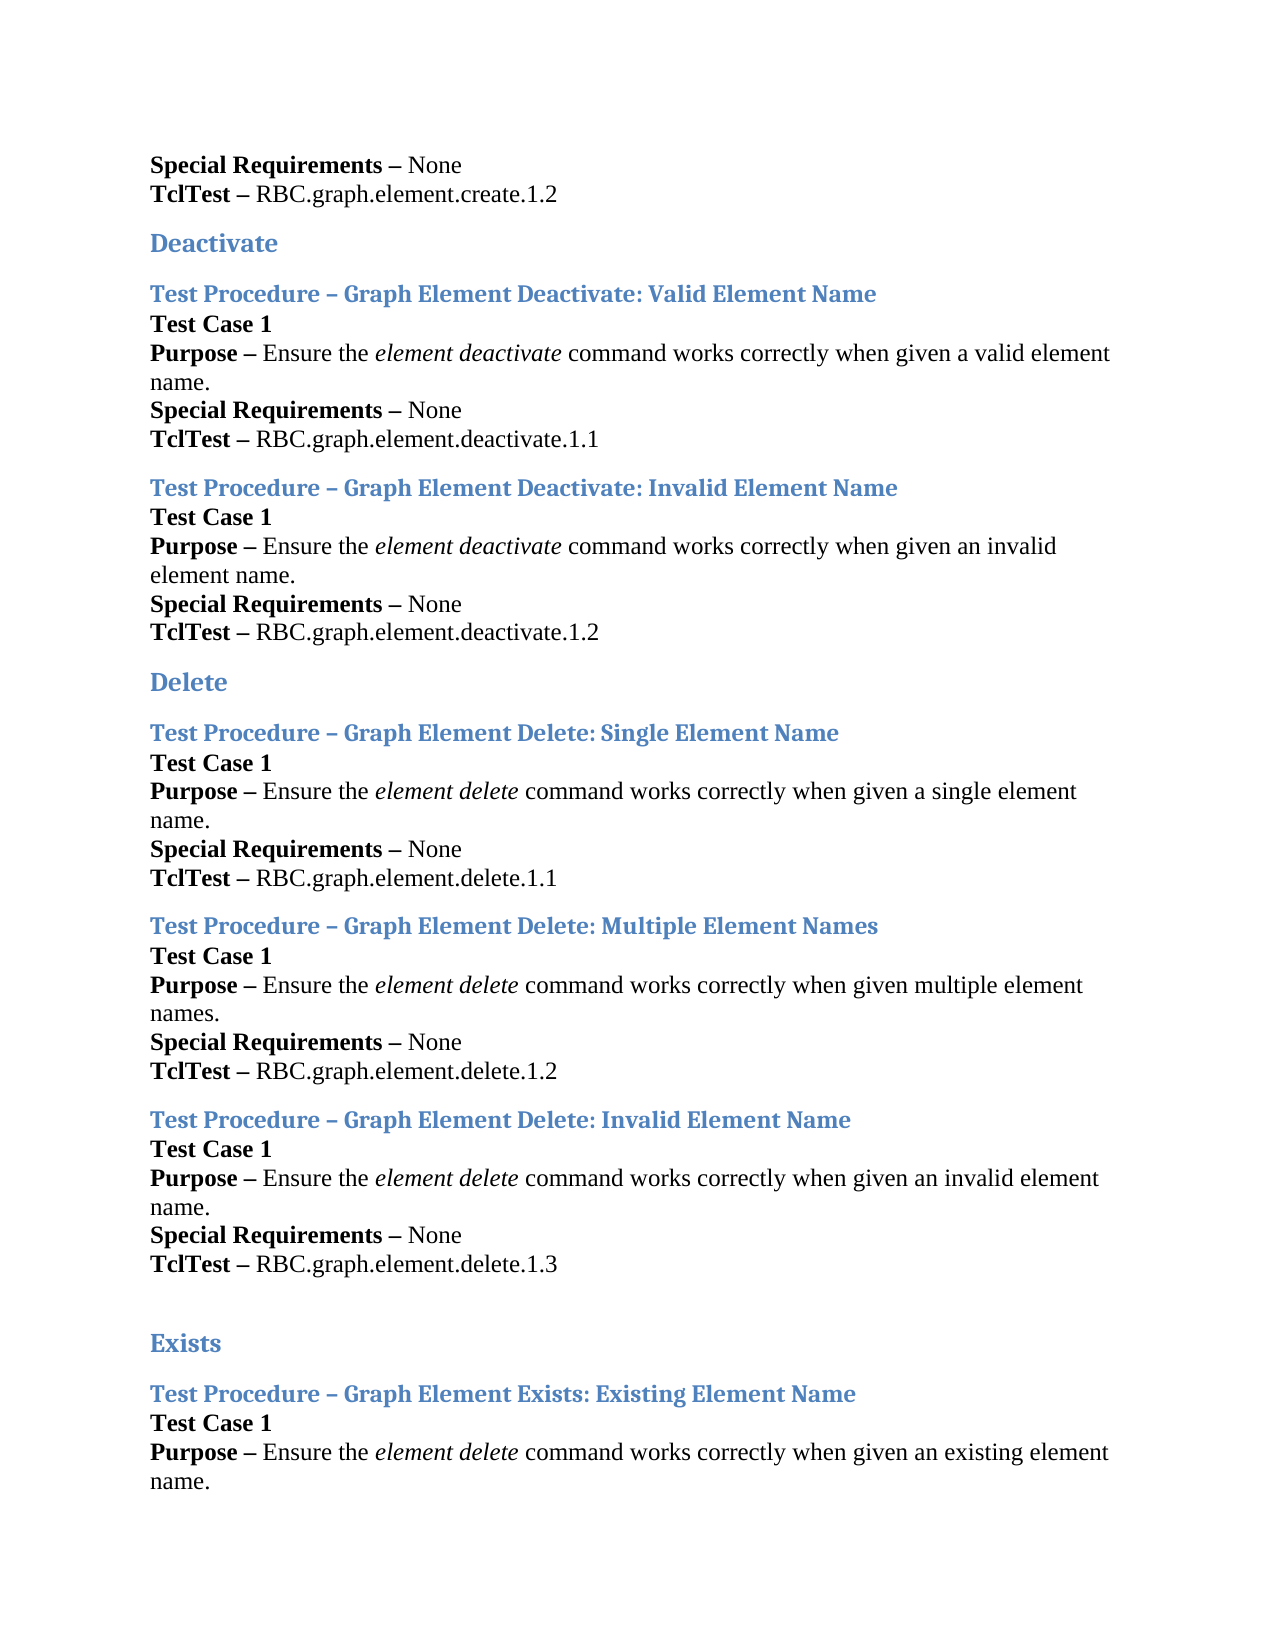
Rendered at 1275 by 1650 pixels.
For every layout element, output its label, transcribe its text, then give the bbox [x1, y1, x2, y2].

subtitle Exists [150, 1328, 1125, 1359]
subtitle Test Procedure – Graph Element Delete: Single Element Name [150, 719, 1125, 748]
text Test Case 1 [150, 309, 1125, 338]
text Special Requirements – None [150, 150, 1125, 179]
text TclTest – RBC.graph.element.deactivate.1.1 [150, 424, 1125, 453]
text Test Case 1 [150, 748, 1125, 776]
text Purpose – Ensure the element delete command works correctly when given an invalid element name. [150, 1163, 1125, 1221]
text Special Requirements – None [150, 1221, 1125, 1249]
subtitle Test Procedure – Graph Element Exists: Existing Element Name [150, 1380, 1125, 1408]
text Test Case 1 [150, 1408, 1125, 1437]
text Purpose – Ensure the element deactivate command works correctly when given a valid element name. [150, 338, 1125, 395]
text Test Case 1 [150, 502, 1125, 531]
subtitle Deactivate [150, 228, 1125, 259]
text Purpose – Ensure the element delete command works correctly when given multiple element names. [150, 970, 1125, 1027]
subtitle Delete [150, 667, 1125, 698]
subtitle Test Procedure – Graph Element Delete: Invalid Element Name [150, 1106, 1125, 1134]
text TclTest – RBC.graph.element.delete.1.1 [150, 863, 1125, 891]
text TclTest – RBC.graph.element.delete.1.2 [150, 1056, 1125, 1085]
text Purpose – Ensure the element delete command works correctly when given an existing element name. [150, 1437, 1125, 1495]
text Special Requirements – None [150, 589, 1125, 617]
text TclTest – RBC.graph.element.create.1.2 [150, 179, 1125, 207]
text Purpose – Ensure the element delete command works correctly when given a single element name. [150, 776, 1125, 834]
subtitle Test Procedure – Graph Element Delete: Multiple Element Names [150, 912, 1125, 941]
text TclTest – RBC.graph.element.deactivate.1.2 [150, 617, 1125, 646]
text Special Requirements – None [150, 1027, 1125, 1056]
text TclTest – RBC.graph.element.delete.1.3 [150, 1249, 1125, 1278]
text Purpose – Ensure the element deactivate command works correctly when given an invalid element name. [150, 531, 1125, 589]
subtitle Test Procedure – Graph Element Deactivate: Invalid Element Name [150, 474, 1125, 502]
text Test Case 1 [150, 941, 1125, 970]
text Special Requirements – None [150, 834, 1125, 863]
text Special Requirements – None [150, 395, 1125, 424]
subtitle Test Procedure – Graph Element Deactivate: Valid Element Name [150, 280, 1125, 309]
text Test Case 1 [150, 1134, 1125, 1163]
